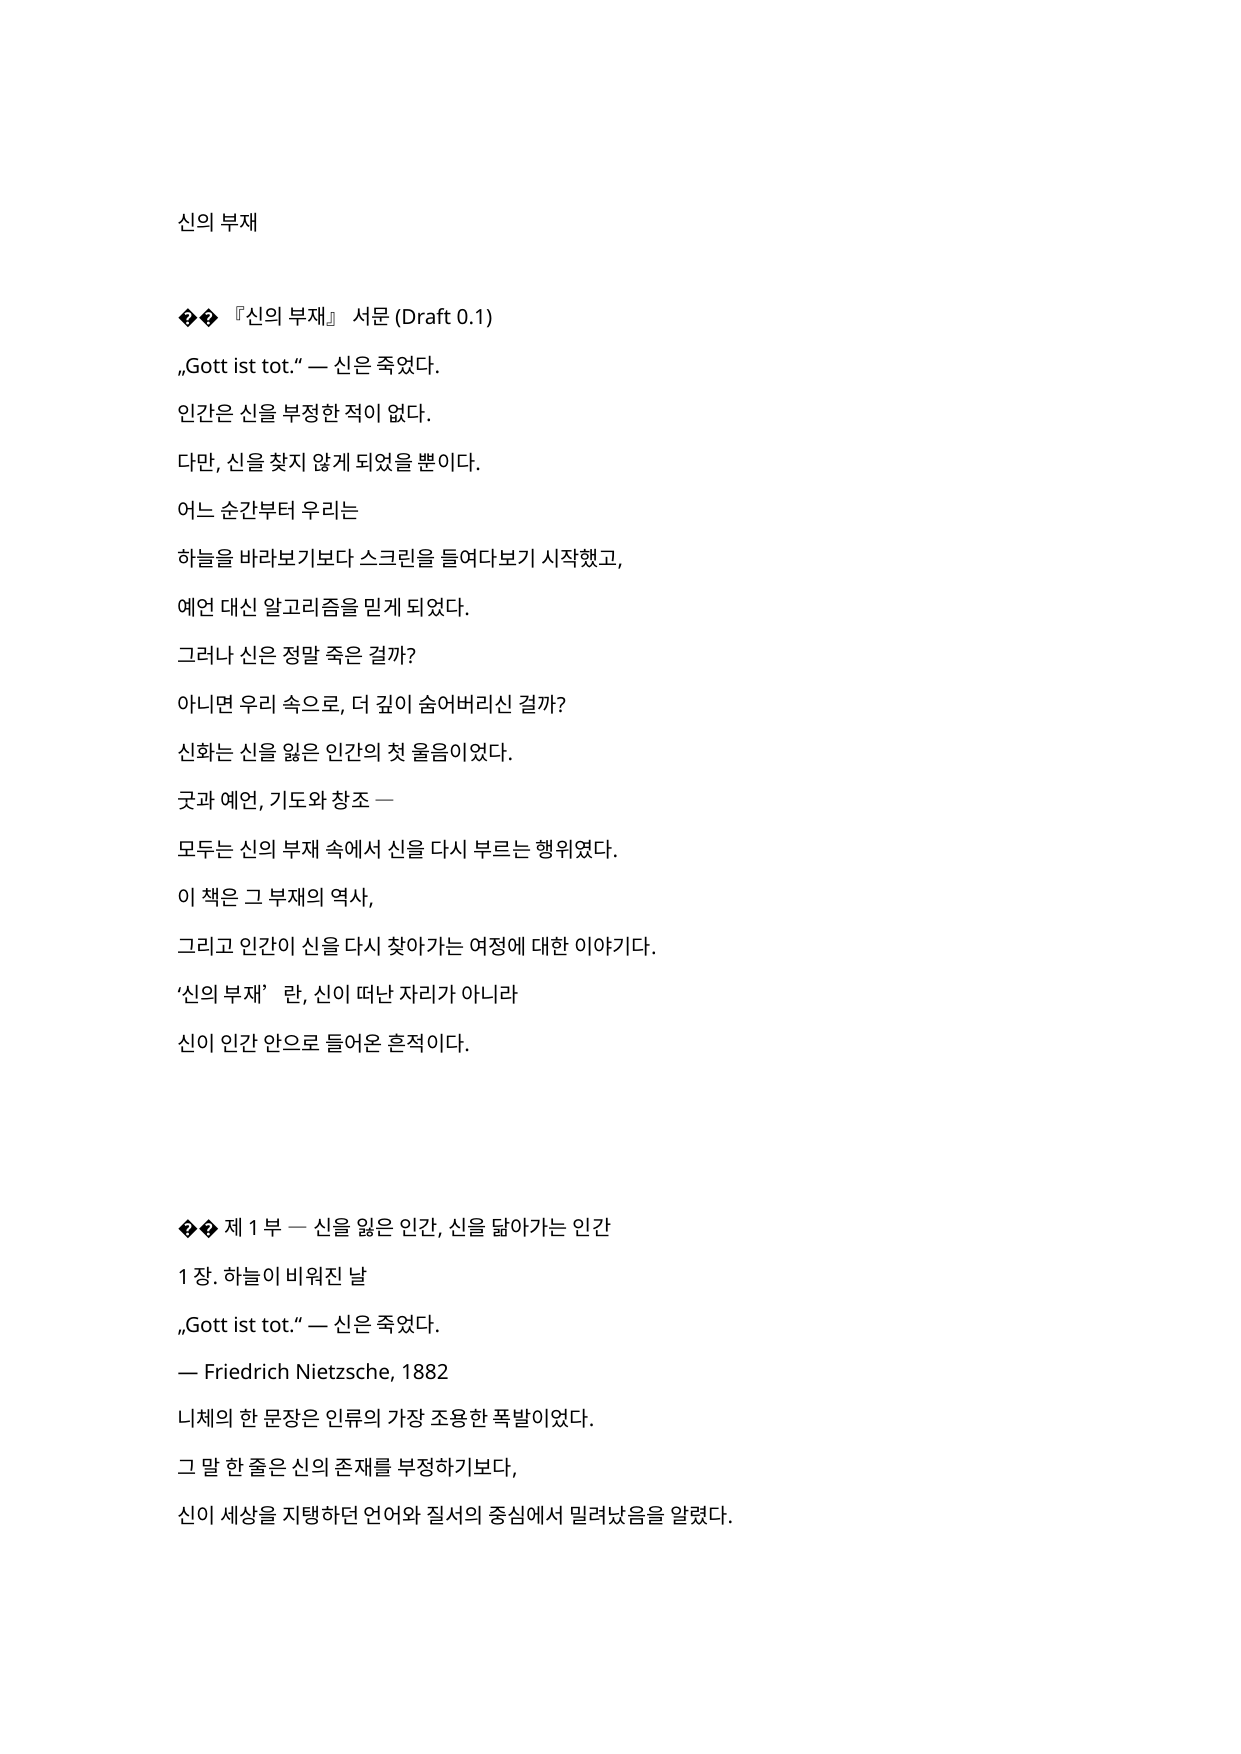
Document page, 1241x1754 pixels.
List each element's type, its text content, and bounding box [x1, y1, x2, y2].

text 어느 순간부터 우리는 [177, 494, 1063, 524]
text 하늘을 바라보기보다 스크린을 들여다보기 시작했고, [177, 542, 1063, 573]
text 인간은 신을 부정한 적이 없다. [177, 397, 1063, 428]
text 다만, 신을 찾지 않게 되었을 뿐이다. [177, 446, 1063, 476]
text 신이 인간 안으로 들어온 흔적이다. [177, 1027, 1063, 1057]
text ― Friedrich Nietzsche, 1882 [177, 1357, 1063, 1385]
text 1장. 하늘이 비워진 날 [177, 1260, 1063, 1290]
text 이 책은 그 부재의 역사, [177, 882, 1063, 912]
text ‘신의 부재’란, 신이 떠난 자리가 아니라 [177, 978, 1063, 1009]
text 그 말 한 줄은 신의 존재를 부정하기보다, [177, 1451, 1063, 1481]
text 신이 세상을 지탱하던 언어와 질서의 중심에서 밀려났음을 알렸다. [177, 1499, 1063, 1529]
text „Gott ist tot.“ ― 신은 죽었다. [177, 1308, 1063, 1339]
text �� 『신의 부재』 서문 (Draft 0.1) [177, 300, 1063, 331]
text 굿과 예언, 기도와 창조 ― [177, 785, 1063, 815]
text 니체의 한 문장은 인류의 가장 조용한 폭발이었다. [177, 1402, 1063, 1433]
text 아니면 우리 속으로, 더 깊이 숨어버리신 걸까? [177, 688, 1063, 718]
text 신의 부재 [177, 207, 1063, 237]
text 모두는 신의 부재 속에서 신을 다시 부르는 행위였다. [177, 833, 1063, 863]
text 그러나 신은 정말 죽은 걸까? [177, 639, 1063, 670]
text 예언 대신 알고리즘을 믿게 되었다. [177, 591, 1063, 621]
text 신화는 신을 잃은 인간의 첫 울음이었다. [177, 736, 1063, 767]
text 그리고 인간이 신을 다시 찾아가는 여정에 대한 이야기다. [177, 930, 1063, 960]
text �� 제1부 ― 신을 잃은 인간, 신을 닮아가는 인간 [177, 1212, 1063, 1242]
text „Gott ist tot.“ ― 신은 죽었다. [177, 349, 1063, 379]
